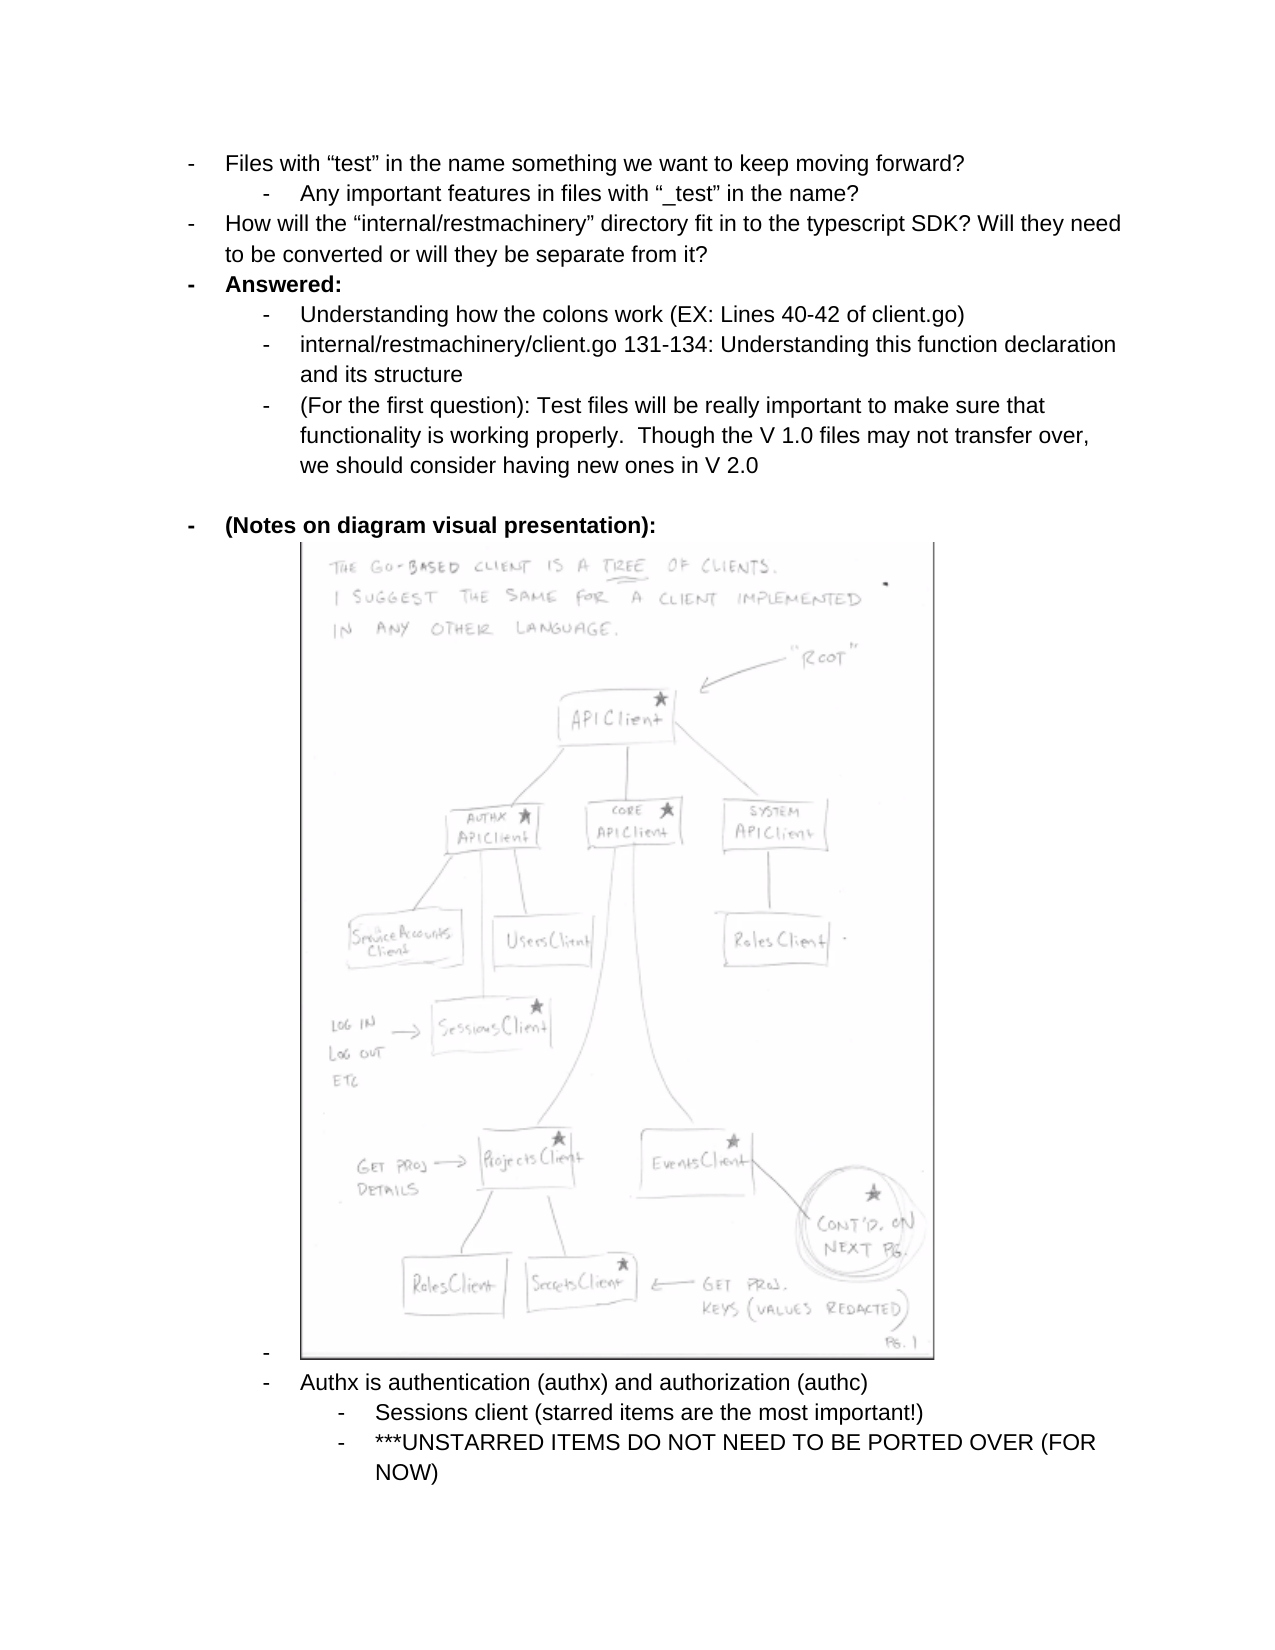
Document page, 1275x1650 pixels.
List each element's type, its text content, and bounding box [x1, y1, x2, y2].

list Understanding how the colons work (EX: Lines 40-42 of client.go) [262, 301, 1125, 327]
picture [300, 542, 935, 1360]
list (Notes on diagram visual presentation): [187, 512, 1125, 539]
list Answered: [187, 271, 1125, 297]
list internal/restmachinery/client.go 131-134: Understanding this function declaration and its structure [262, 331, 1125, 388]
list ***UNSTARRED ITEMS DO NOT NEED TO BE PORTED OVER (FOR NOW) [337, 1429, 1125, 1486]
list Sessions client (starred items are the most important!) [337, 1399, 1125, 1425]
list Authx is authentication (authx) and authorization (authc) [262, 1369, 1125, 1395]
list Files with “test” in the name something we want to keep moving forward? [187, 150, 1125, 176]
list Any important features in files with “_test” in the name? [262, 180, 1125, 207]
list How will the “internal/restmachinery” directory fit in to the typescript SDK? Will they need to be converted or will they be separate from it? [187, 210, 1125, 267]
list (For the first question): Test files will be really important to make sure that functionality is working properly. Though the V 1.0 files may not transfer over, we should consider having new ones in V 2.0 [262, 392, 1125, 478]
